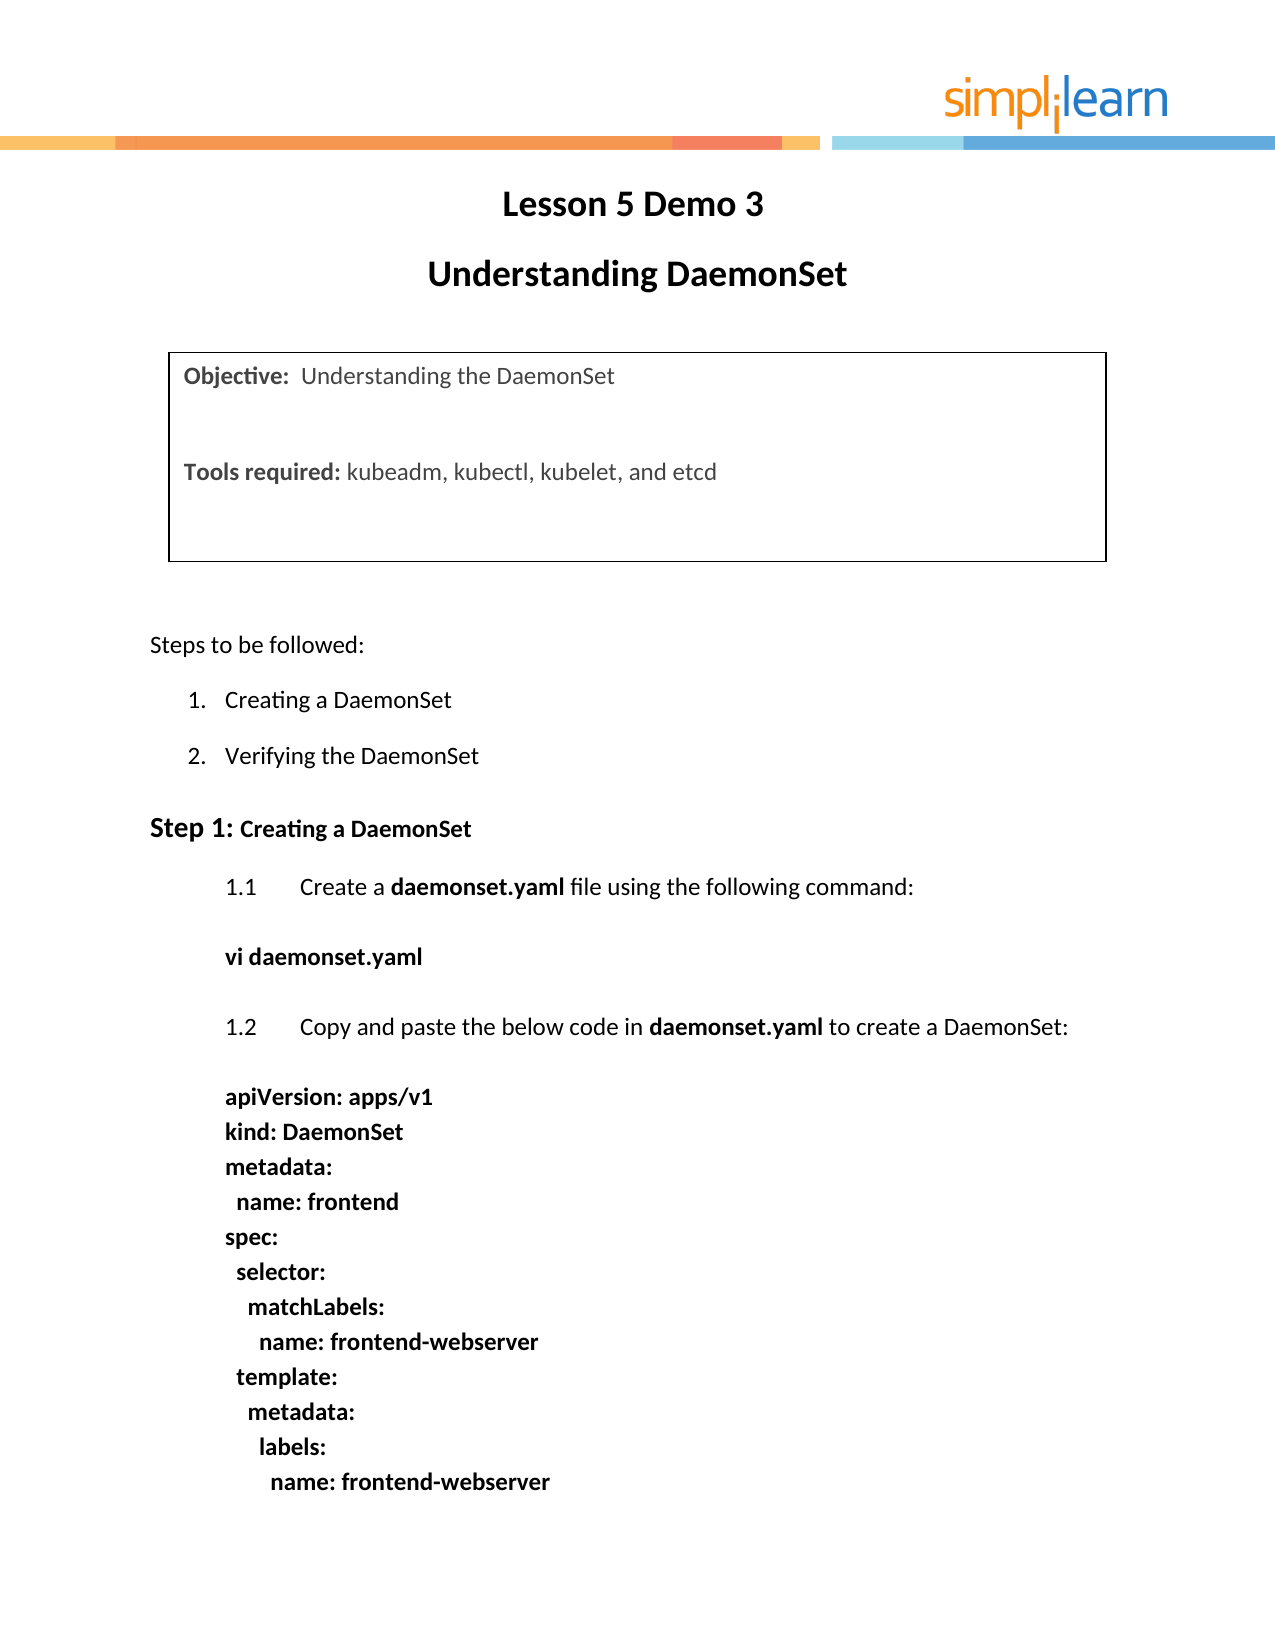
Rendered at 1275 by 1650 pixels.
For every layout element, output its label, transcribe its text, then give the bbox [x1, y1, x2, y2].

text template: [225, 1361, 1125, 1391]
text Lesson 5 Demo 3 [150, 180, 1125, 226]
text spec: [225, 1221, 1125, 1251]
text apiVersion: apps/v1 [225, 1081, 1125, 1111]
list Verifying the DaemonSet [187, 740, 1125, 771]
text name: frontend [225, 1186, 1125, 1216]
text Understanding DaemonSet [150, 249, 1125, 295]
list Creating a DaemonSet [187, 684, 1125, 715]
list Copy and paste the below code in daemonset.yaml to create a DaemonSet: [225, 1011, 1125, 1041]
text kind: DaemonSet [225, 1116, 1125, 1146]
text name: frontend-webserver [225, 1326, 1125, 1356]
text labels: [225, 1431, 1125, 1461]
text vi daemonset.yaml [225, 941, 1125, 971]
text selector: [225, 1256, 1125, 1286]
text metadata: [225, 1151, 1125, 1181]
list Create a daemonset.yaml file using the following command: [225, 871, 1125, 901]
text name: frontend-webserver [225, 1466, 1125, 1496]
picture [0, 75, 1275, 150]
text Steps to be followed: [150, 629, 1125, 659]
text metadata: [225, 1396, 1125, 1426]
text Step 1: Creating a DaemonSet [150, 809, 1125, 844]
text matchLabels: [225, 1291, 1125, 1321]
